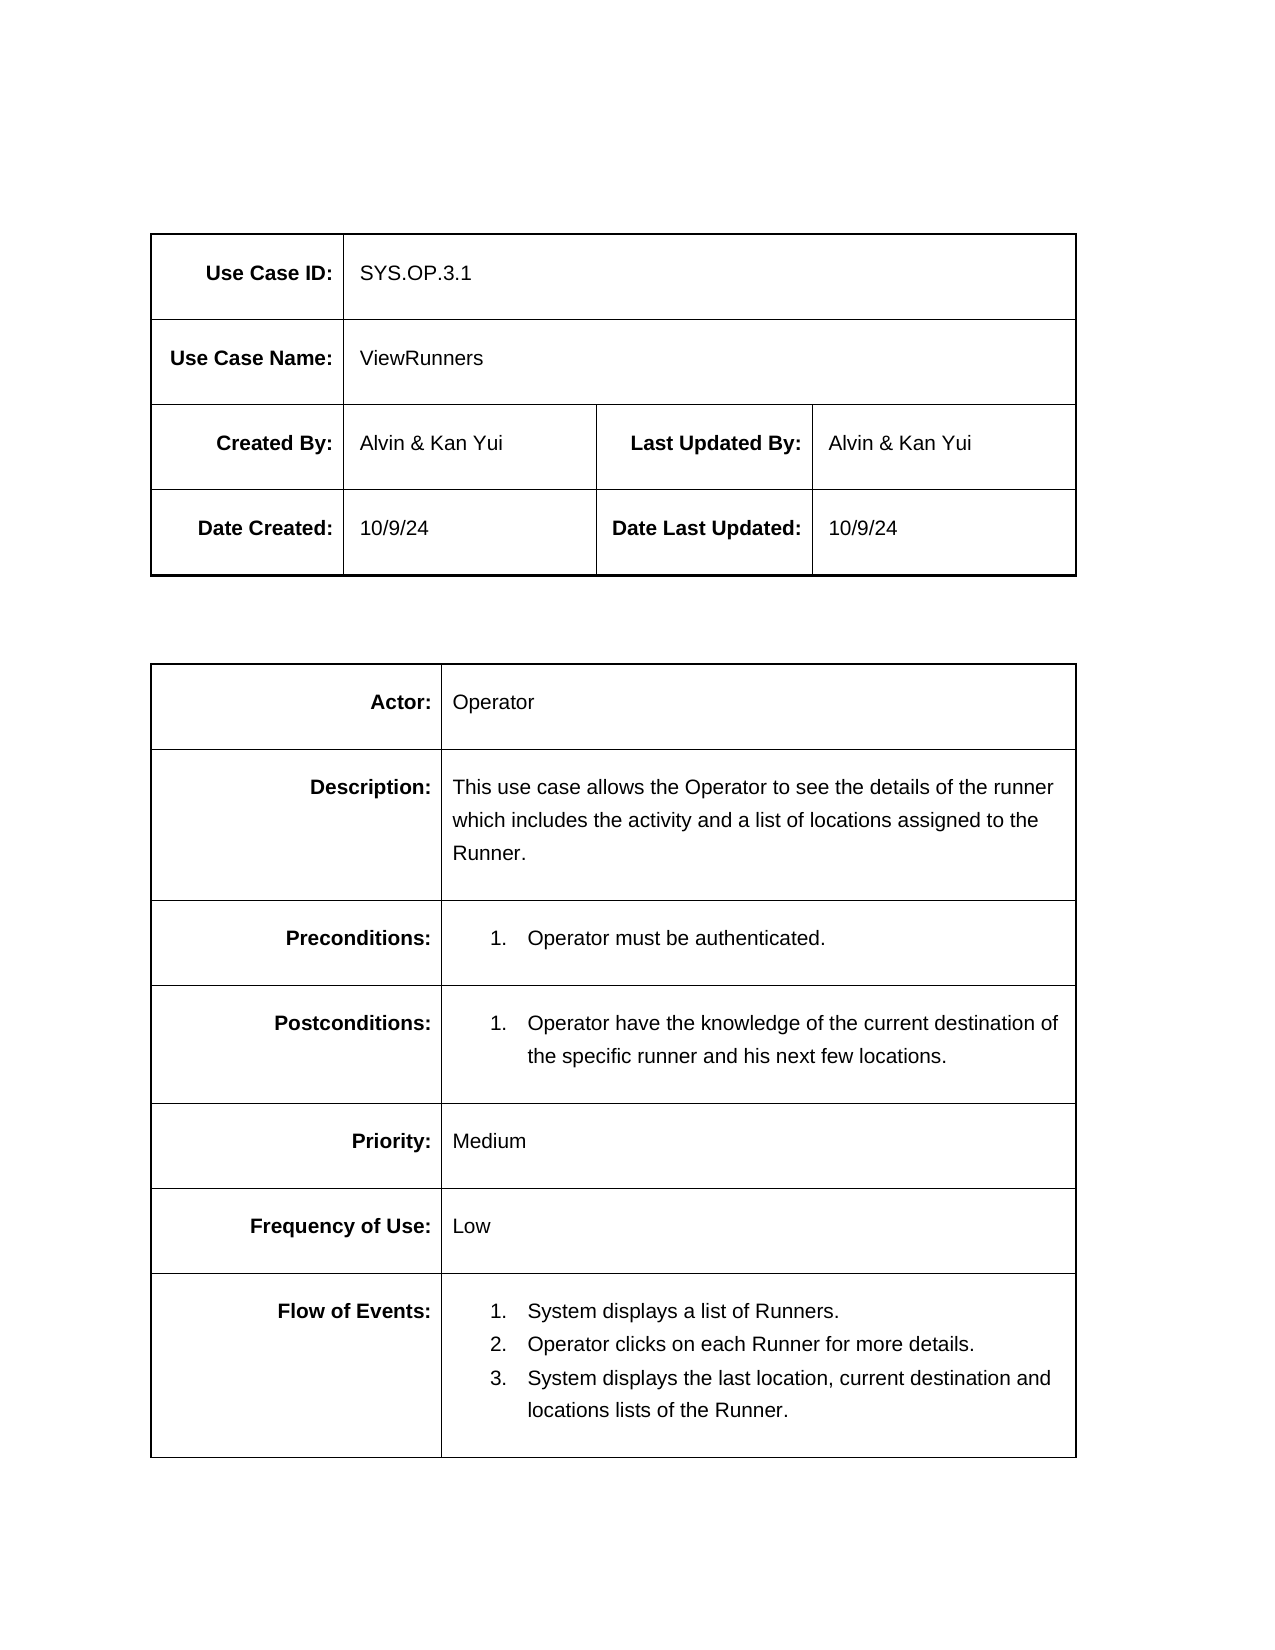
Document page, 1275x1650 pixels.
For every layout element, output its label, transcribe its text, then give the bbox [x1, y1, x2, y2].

table_cell Last Updated By: [597, 405, 812, 489]
table_header Use Case ID: [152, 235, 343, 319]
table_cell Date Last Updated: [597, 490, 812, 574]
table_cell ViewRunners [344, 320, 1075, 404]
table_cell Description: [152, 750, 441, 900]
table_cell This use case allows the Operator to see the details of the runner which includes the activity and a list of locations assigned to the Runner. [442, 750, 1075, 900]
table_cell 10/9/24 [813, 490, 1075, 574]
table_cell Postconditions: [152, 986, 441, 1103]
table_cell Low [442, 1189, 1075, 1273]
table_cell System displays a list of Runners. Operator clicks on each Runner for more details. System displays the last location, current destination and locations lists of the Runner. [442, 1274, 1075, 1457]
table_cell Operator must be authenticated. [442, 901, 1075, 985]
table_cell Flow of Events: [152, 1274, 441, 1457]
table_cell 10/9/24 [344, 490, 596, 574]
table_header SYS.OP.3.1 [344, 235, 1075, 319]
table_cell Date Created: [152, 490, 343, 574]
table_cell Created By: [152, 405, 343, 489]
table_cell Frequency of Use: [152, 1189, 441, 1273]
table_header Operator [442, 665, 1075, 749]
table_cell Alvin & Kan Yui [813, 405, 1075, 489]
table_cell Alvin & Kan Yui [344, 405, 596, 489]
table_cell Medium [442, 1104, 1075, 1188]
table_cell Priority: [152, 1104, 441, 1188]
table_cell Use Case Name: [152, 320, 343, 404]
table_cell Preconditions: [152, 901, 441, 985]
table_cell Operator have the knowledge of the current destination of the specific runner and his next few locations. [442, 986, 1075, 1103]
table_header Actor: [152, 665, 441, 749]
